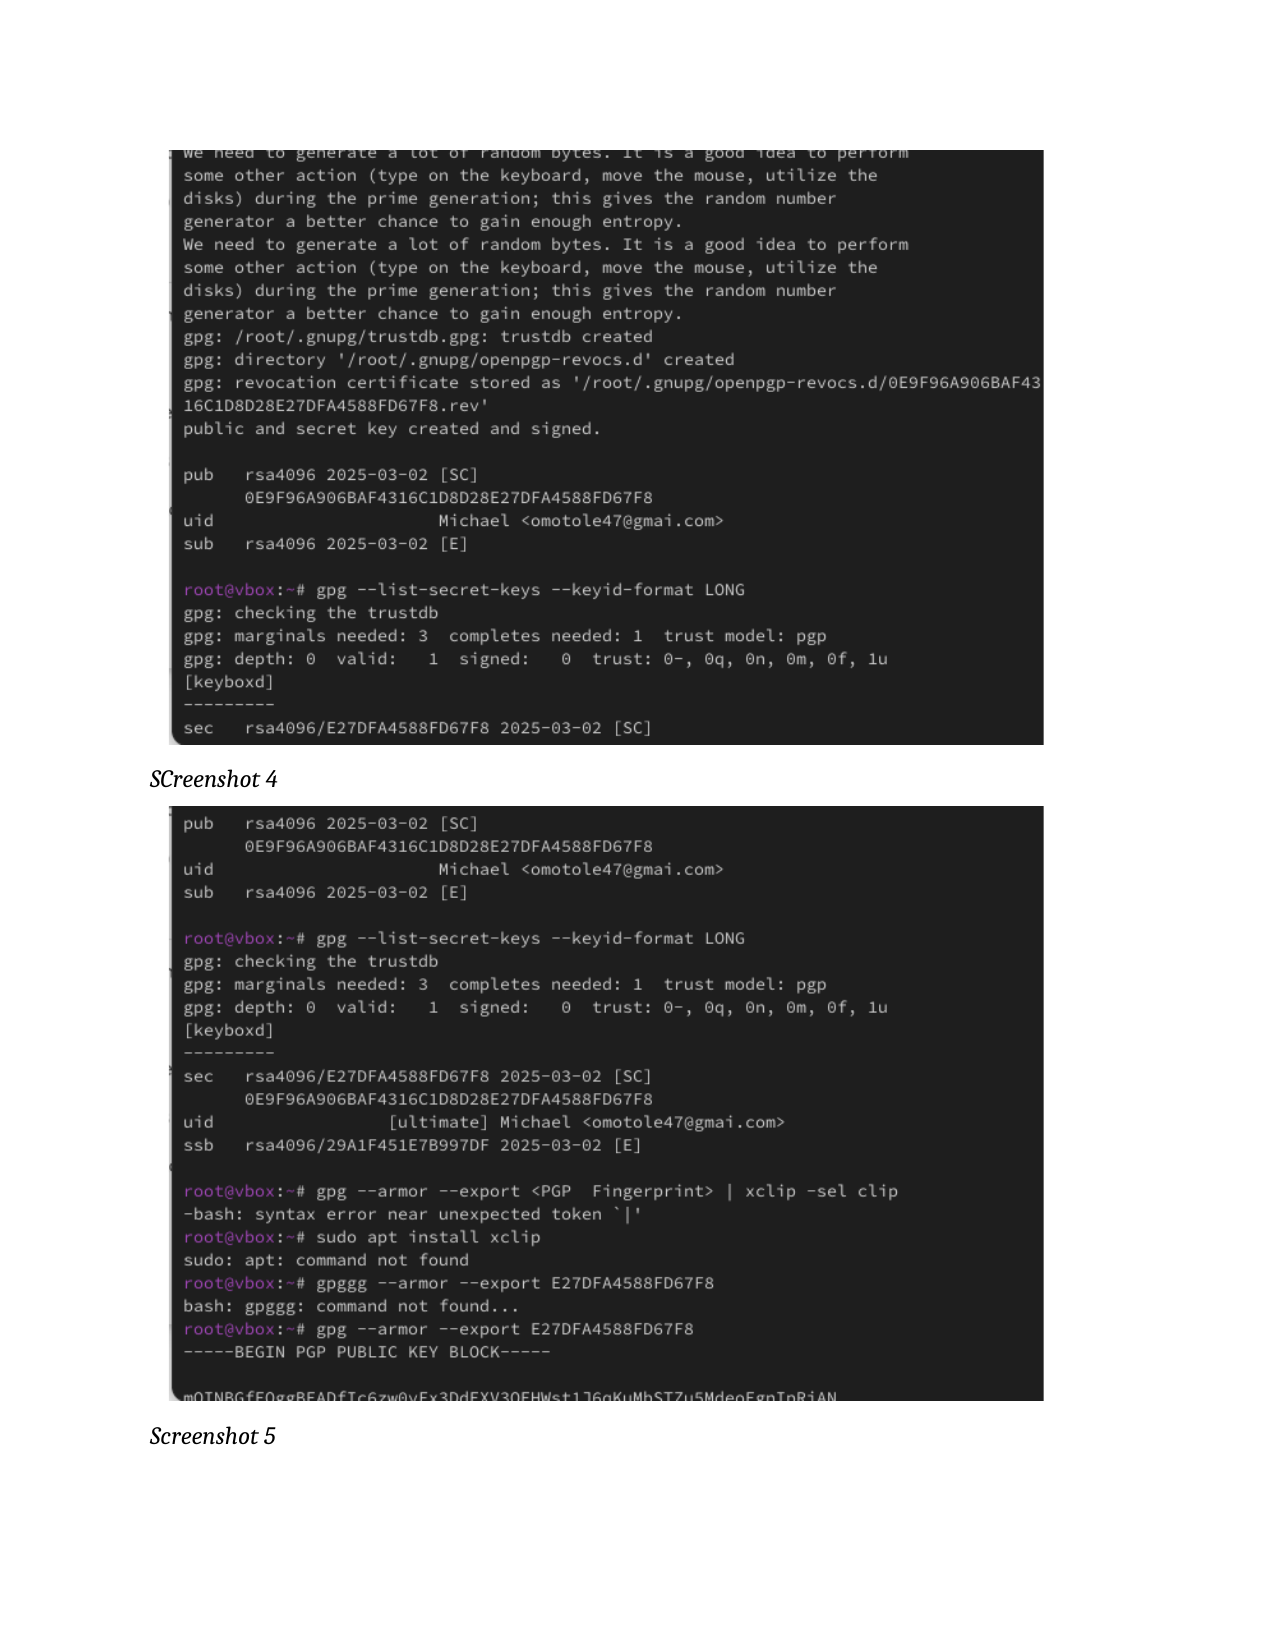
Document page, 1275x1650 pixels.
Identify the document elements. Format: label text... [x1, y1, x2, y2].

text SCreenshot 4 [150, 765, 1125, 794]
text Screenshot 5 [150, 1422, 1125, 1450]
picture [168, 150, 1044, 745]
picture [168, 806, 1044, 1401]
